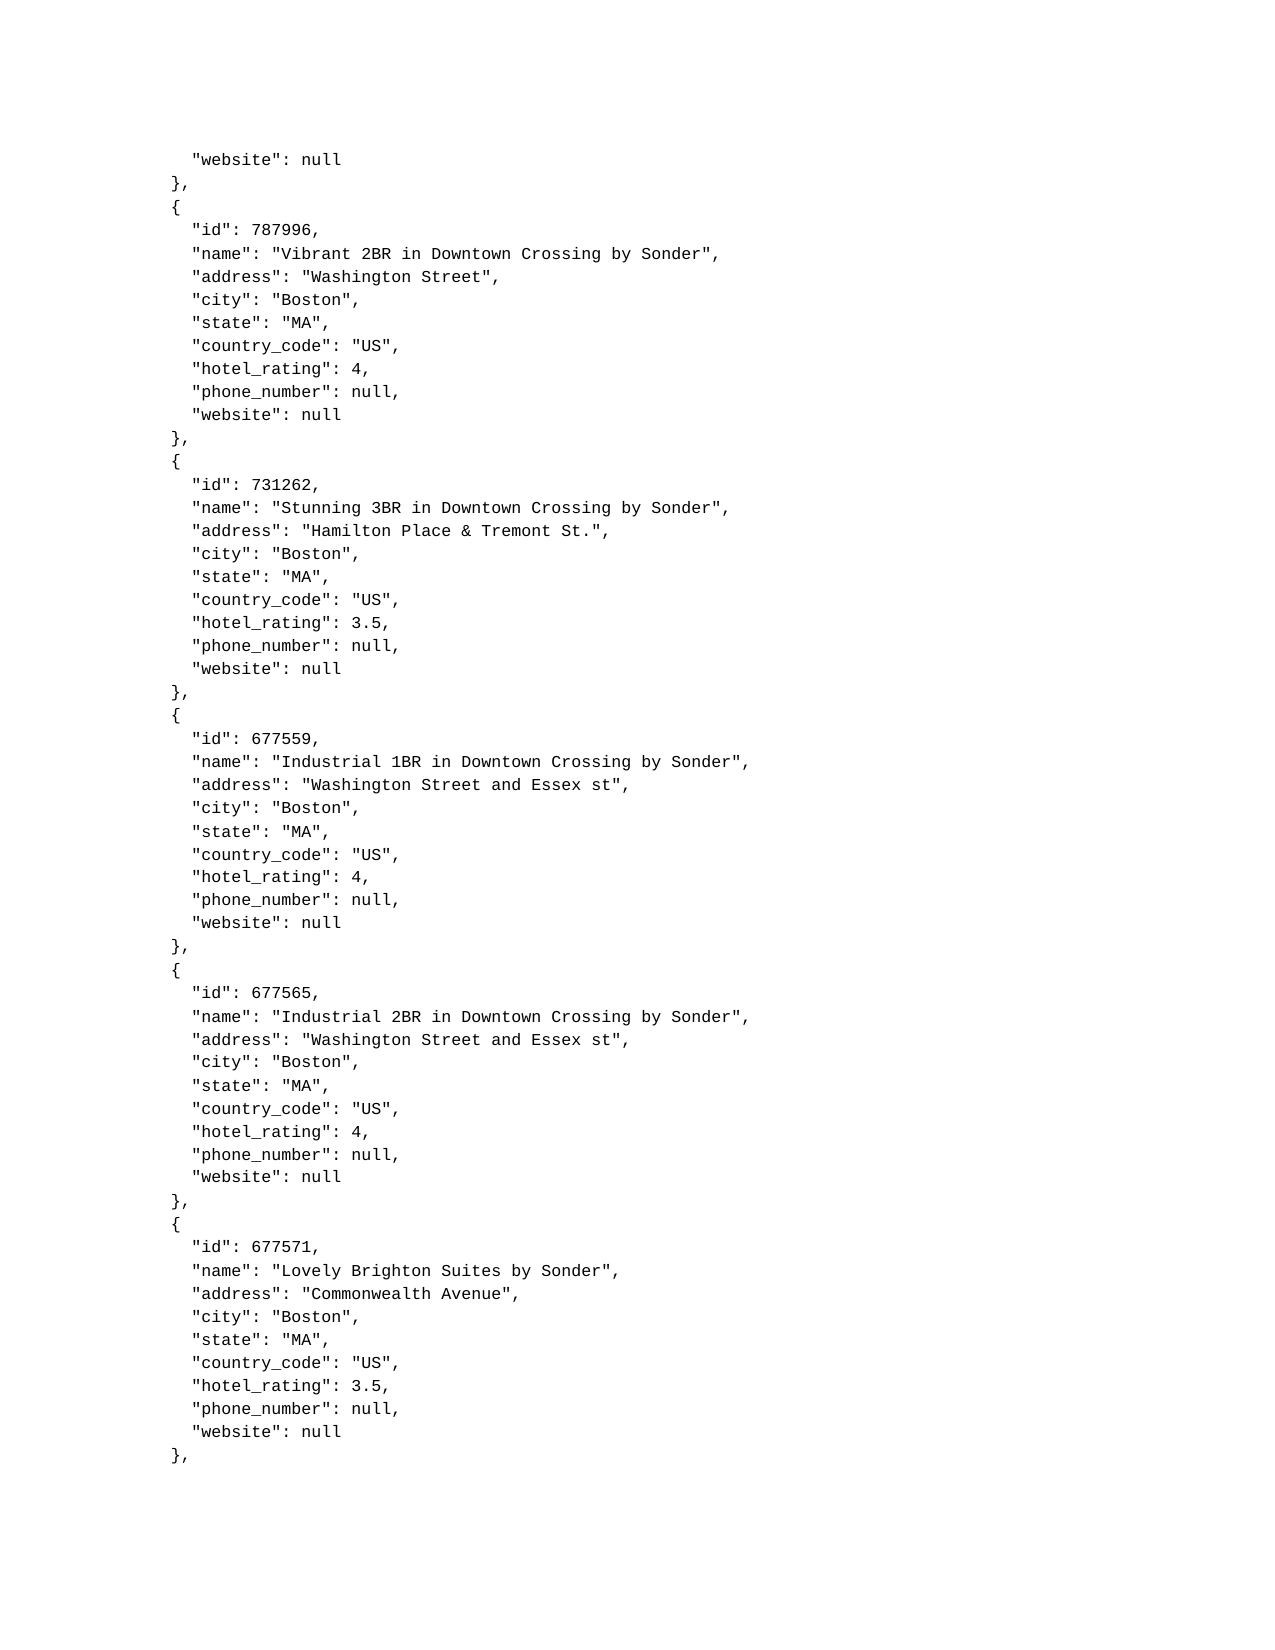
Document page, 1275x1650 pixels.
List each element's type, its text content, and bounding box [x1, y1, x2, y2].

text }, [171, 938, 1137, 957]
text "name": "Vibrant 2BR in Downtown Crossing by Sonder", "address": "Washington Street", [191, 245, 749, 287]
text "state": "MA", "country_code": "US", "hotel_rating": 4, "phone_number": null, "website": null [191, 315, 459, 425]
text "state": "MA", "country_code": "US", "hotel_rating": 4, "phone_number": null, "website": null [191, 1077, 459, 1188]
text { [171, 453, 1137, 472]
text }, [171, 684, 1137, 702]
text "city": "Boston", [191, 1054, 1137, 1073]
text "id": 677559, [191, 730, 1137, 749]
text { [171, 1216, 1137, 1234]
text { [171, 198, 1137, 217]
text "city": "Boston", [191, 546, 1137, 564]
text "name": "Industrial 2BR in Downtown Crossing by Sonder", "address": "Washington Street and Essex st", [191, 1008, 849, 1050]
text "state": "MA", "country_code": "US", "hotel_rating": 4, "phone_number": null, "website": null [191, 823, 459, 934]
text "state": "MA", "country_code": "US", "hotel_rating": 3.5, "phone_number": null, "website": null [191, 569, 459, 679]
text "name": "Industrial 1BR in Downtown Crossing by Sonder", "address": "Washington Street and Essex st", [191, 754, 849, 796]
text "city": "Boston", [191, 1308, 1137, 1327]
text }, [171, 1192, 1137, 1211]
text "name": "Lovely Brighton Suites by Sonder", "address": "Commonwealth Avenue", [191, 1262, 631, 1304]
text "city": "Boston", [191, 800, 1137, 818]
text "city": "Boston", [191, 291, 1137, 310]
text { [171, 961, 1137, 980]
text }, [171, 429, 1137, 448]
text "name": "Stunning 3BR in Downtown Crossing by Sonder", "address": "Hamilton Place & Tremont St.", [191, 499, 749, 541]
text }, [171, 1446, 1137, 1465]
text "id": 787996, [191, 222, 1137, 241]
text "state": "MA", "country_code": "US", "hotel_rating": 3.5, "phone_number": null, "website": null [191, 1332, 459, 1442]
text { [171, 707, 1137, 726]
text "id": 677565, [191, 985, 1137, 1003]
text }, [171, 175, 1137, 194]
text "id": 731262, [191, 476, 1137, 495]
text "website": null [191, 152, 1137, 171]
text "id": 677571, [191, 1239, 1137, 1258]
